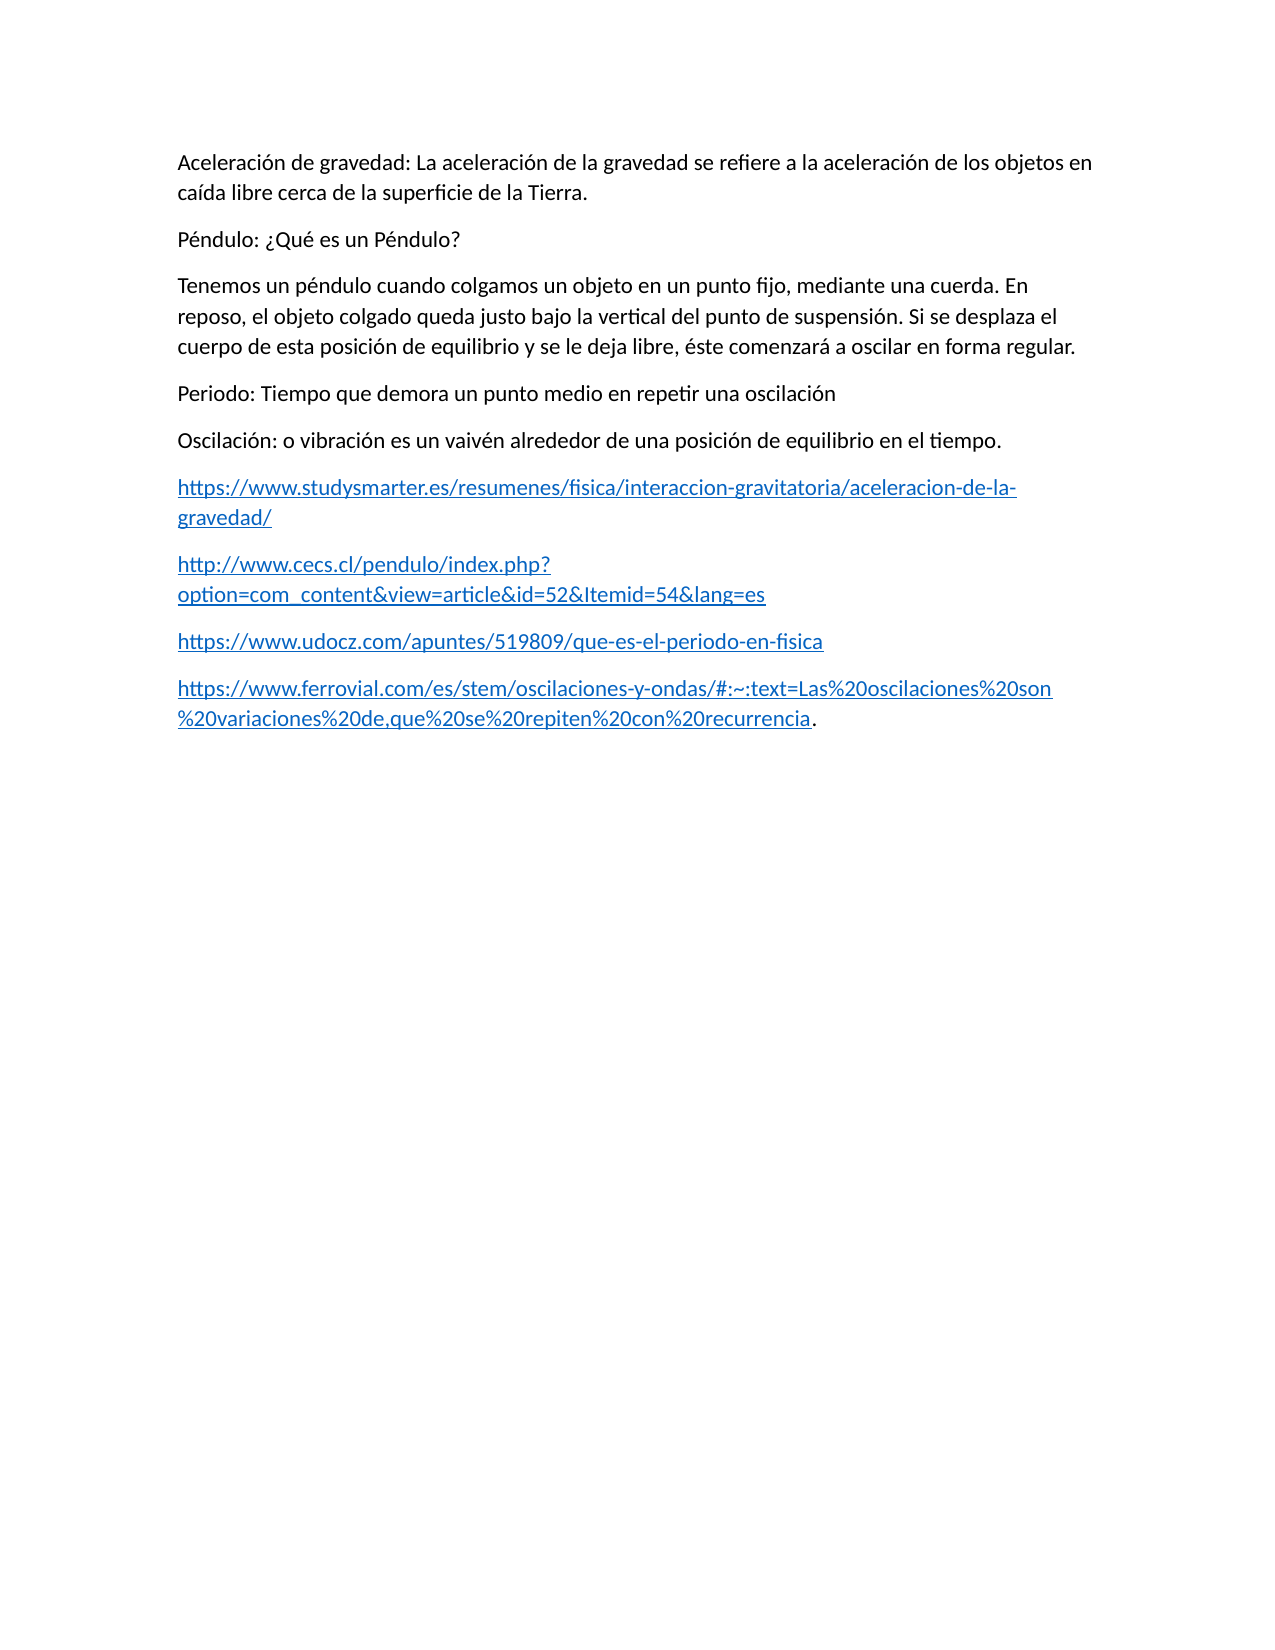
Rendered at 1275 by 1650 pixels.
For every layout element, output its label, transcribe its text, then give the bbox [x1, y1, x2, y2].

text Aceleración de gravedad: La aceleración de la gravedad se refiere a la aceleración de los objetos en caída libre cerca de la superficie de la Tierra. [177, 148, 1098, 206]
text https://www.studysmarter.es/resumenes/fisica/interaccion-gravitatoria/aceleracion-de-la-gravedad/ [177, 473, 1098, 531]
text Oscilación: o vibración es un vaivén alrededor de una posición de equilibrio en el tiempo. [177, 426, 1098, 454]
text Péndulo: ¿Qué es un Péndulo? [177, 225, 1098, 253]
text http://www.cecs.cl/pendulo/index.php?option=com_content&view=article&id=52&Itemid=54&lang=es [177, 550, 1098, 608]
text Tenemos un péndulo cuando colgamos un objeto en un punto fijo, mediante una cuerda. En reposo, el objeto colgado queda justo bajo la vertical del punto de suspensión. Si se desplaza el cuerpo de esta posición de equilibrio y se le deja libre, éste comenzará a oscilar en forma regular. [177, 272, 1098, 360]
text Periodo: Tiempo que demora un punto medio en repetir una oscilación [177, 379, 1098, 407]
text https://www.udocz.com/apuntes/519809/que-es-el-periodo-en-fisica [177, 627, 1098, 655]
text https://www.ferrovial.com/es/stem/oscilaciones-y-ondas/#:~:text=Las%20oscilaciones%20son%20variaciones%20de,que%20se%20repiten%20con%20recurrencia. [177, 674, 1098, 732]
